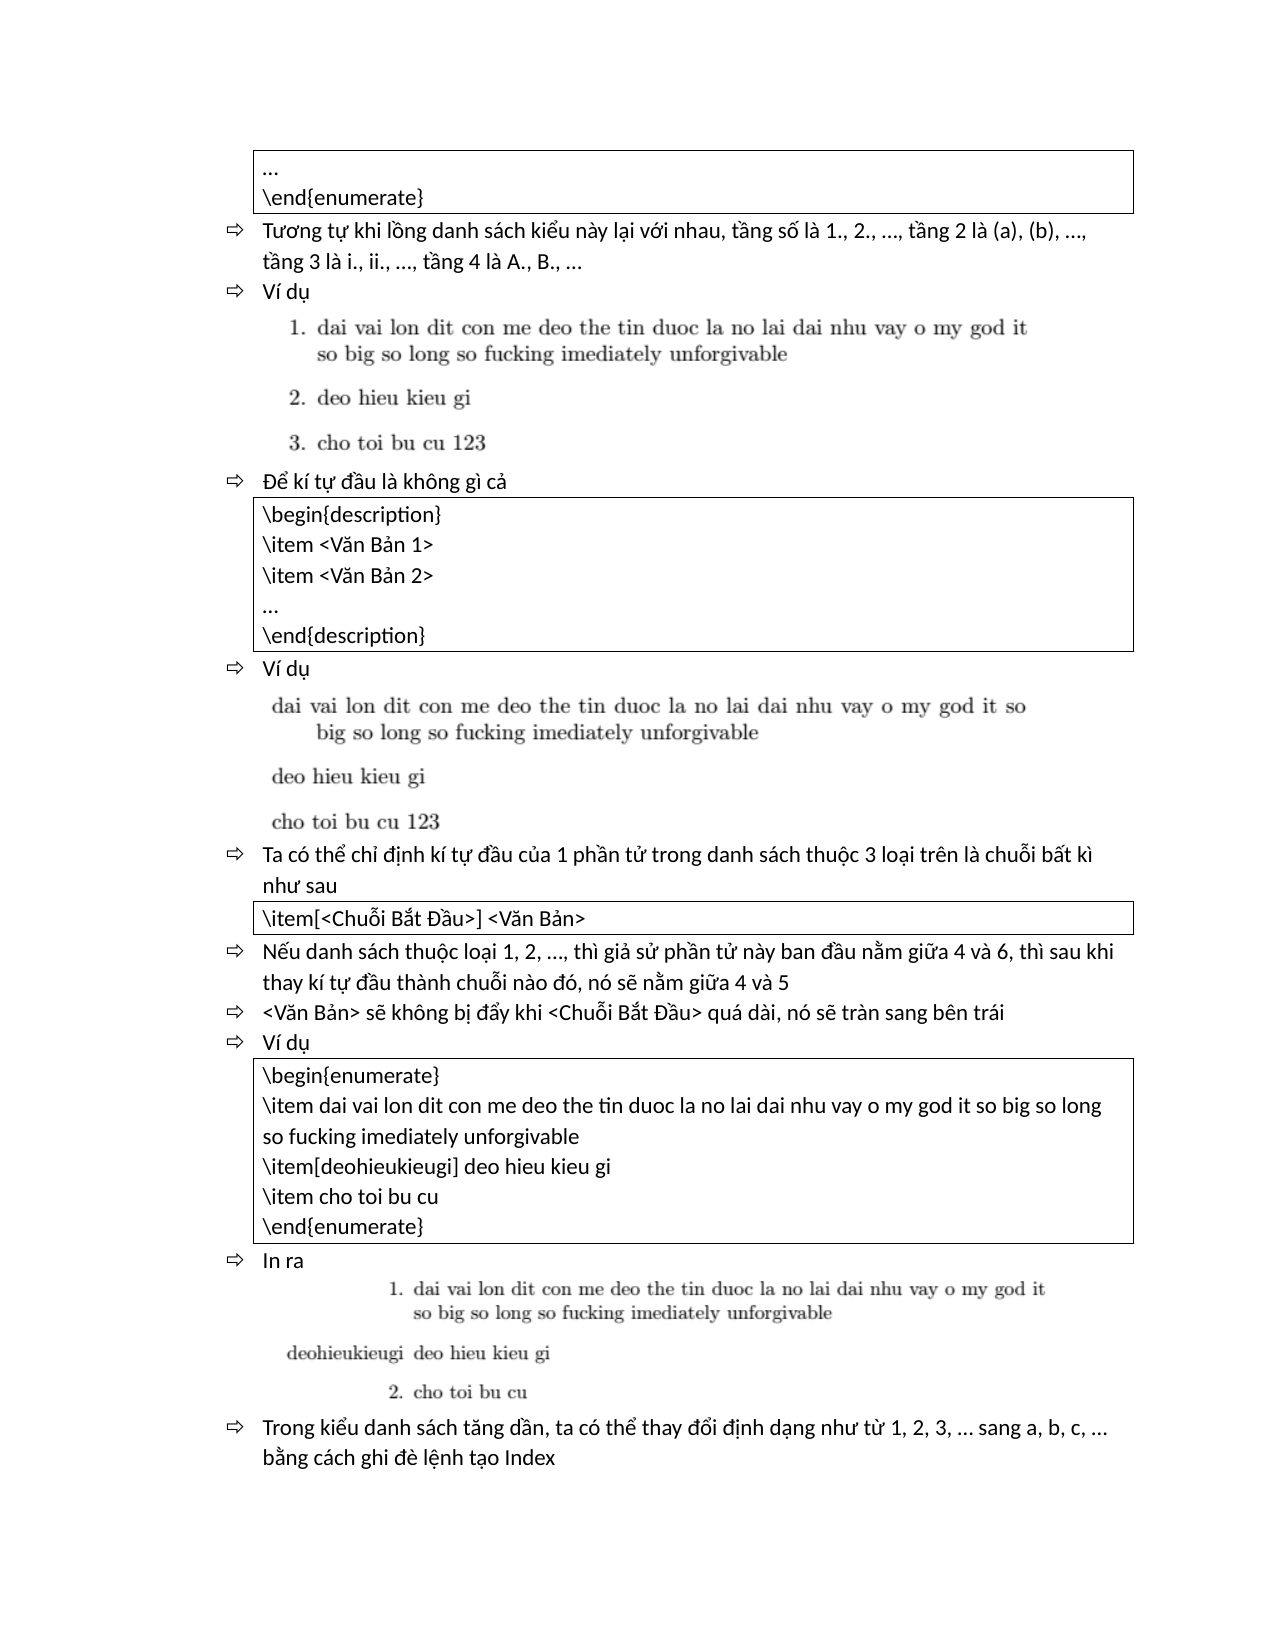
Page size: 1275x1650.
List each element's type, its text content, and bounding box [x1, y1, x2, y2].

list <Văn Bản> sẽ không bị đẩy khi <Chuỗi Bắt Đầu> quá dài, nó sẽ tràn sang bên trái [225, 998, 1125, 1026]
list Trong kiểu danh sách tăng dần, ta có thể thay đổi định dạng như từ 1, 2, 3, … sang a, b, c, … bằng cách ghi đè lệnh tạo Index [225, 1413, 1125, 1471]
list Để kí tự đầu là không gì cả [225, 467, 1125, 495]
list In ra [225, 1246, 1125, 1274]
picture [262, 307, 1050, 465]
list Nếu danh sách thuộc loại 1, 2, …, thì giả sử phần tử này ban đầu nằm giữa 4 và 6, thì sau khi thay kí tự đầu thành chuỗi nào đó, nó sẽ nằm giữa 4 và 5 [225, 937, 1125, 996]
list \begin{enumerate} [254, 1059, 1133, 1088]
list Ví dụ [225, 654, 1125, 682]
picture [262, 1276, 1054, 1411]
list \begin{description} [254, 498, 1133, 527]
list \item[<Chuỗi Bắt Đầu>] <Văn Bản> [254, 902, 1133, 934]
list Ví dụ [225, 277, 1125, 305]
list \end{enumerate} [254, 1209, 1133, 1243]
list … [254, 151, 1133, 180]
list \item cho toi bu cu [254, 1179, 1133, 1209]
list … [254, 588, 1133, 618]
list Ví dụ [225, 1028, 1125, 1056]
list \item[deohieukieugi] deo hieu kieu gi [254, 1149, 1133, 1179]
list \item <Văn Bản 2> [254, 558, 1133, 588]
list \item <Văn Bản 1> [254, 527, 1133, 558]
list \end{description} [254, 618, 1133, 651]
list Tương tự khi lồng danh sách kiểu này lại với nhau, tầng số là 1., 2., …, tầng 2 là (a), (b), …, tầng 3 là i., ii., …, tầng 4 là A., B., … [225, 217, 1125, 275]
picture [262, 684, 1039, 839]
list \end{enumerate} [254, 180, 1133, 213]
list Ta có thể chỉ định kí tự đầu của 1 phần tử trong danh sách thuộc 3 loại trên là chuỗi bất kì như sau [225, 841, 1125, 899]
list \item dai vai lon dit con me deo the tin duoc la no lai dai nhu vay o my god it so big so long so fucking imediately unforgivable [254, 1088, 1133, 1149]
